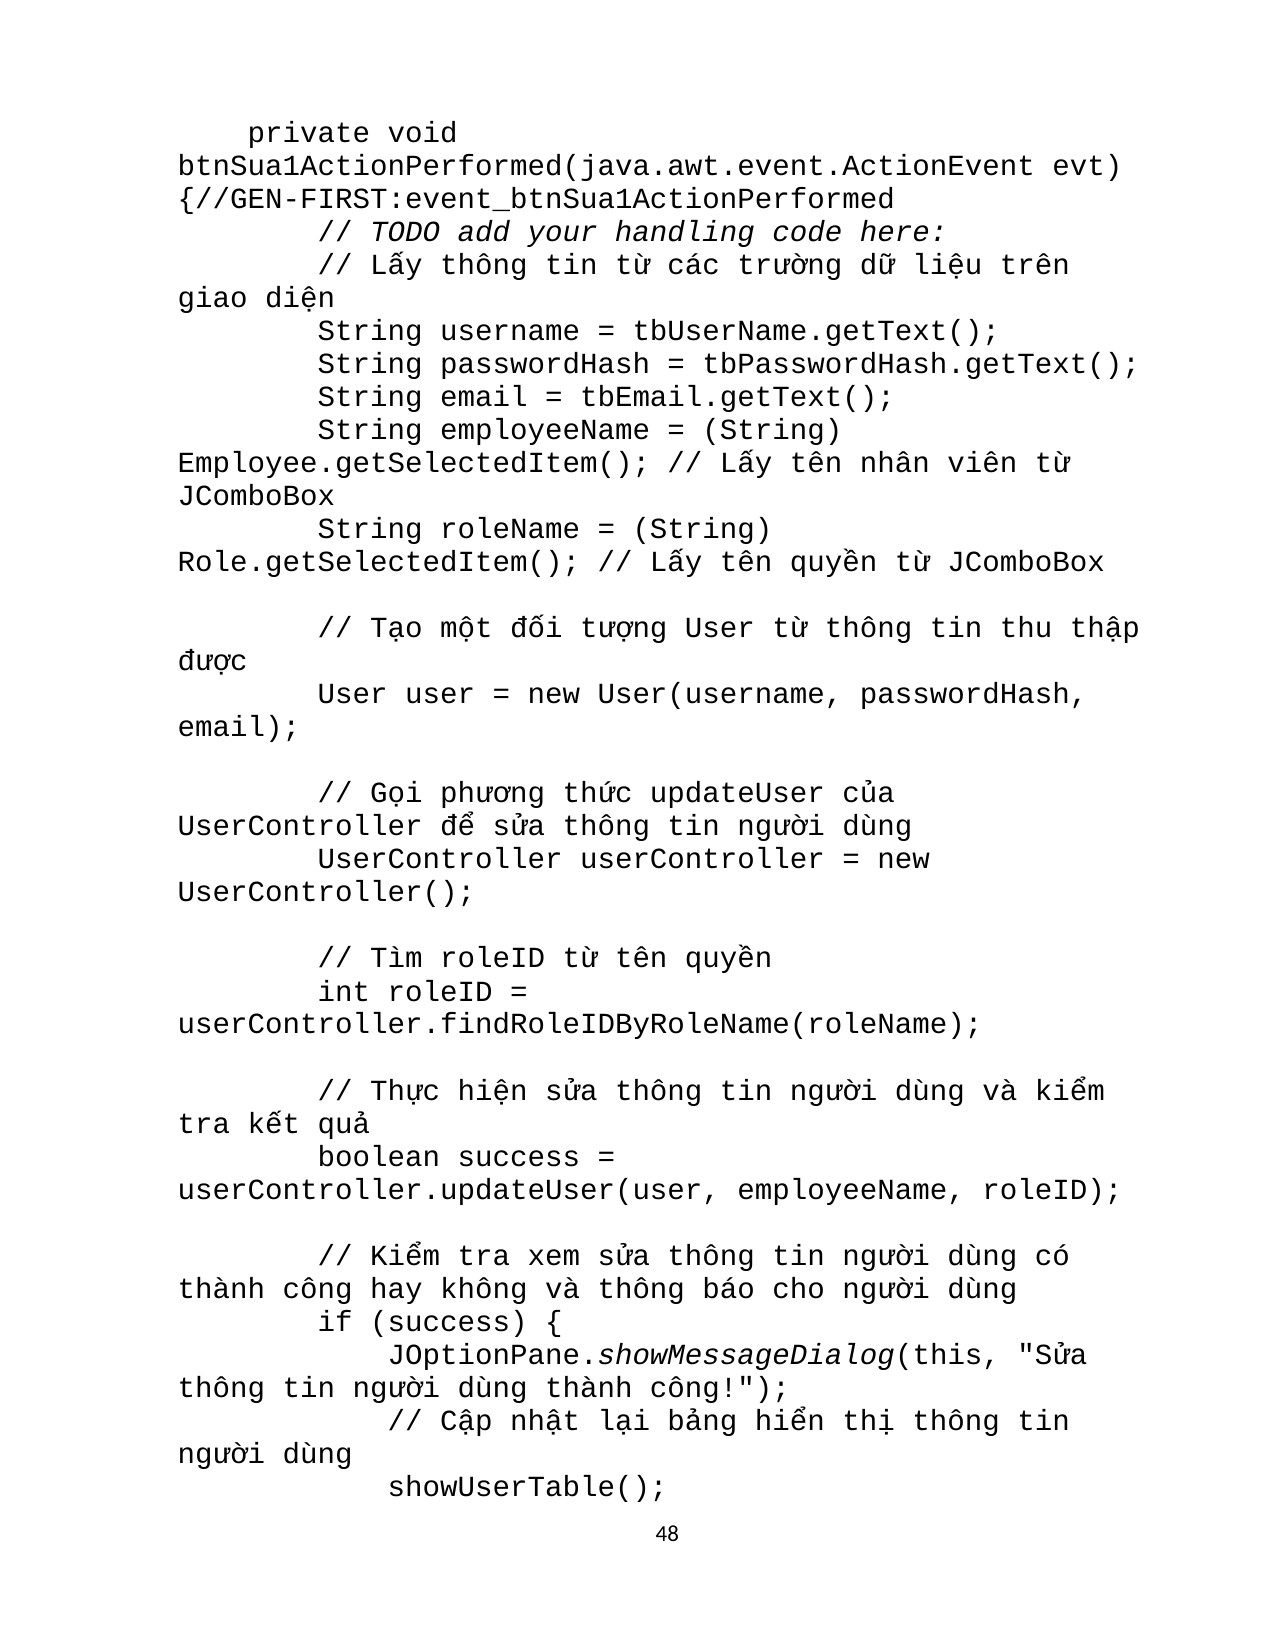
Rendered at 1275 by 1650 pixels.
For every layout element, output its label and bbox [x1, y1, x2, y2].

text [177, 118, 1157, 1505]
